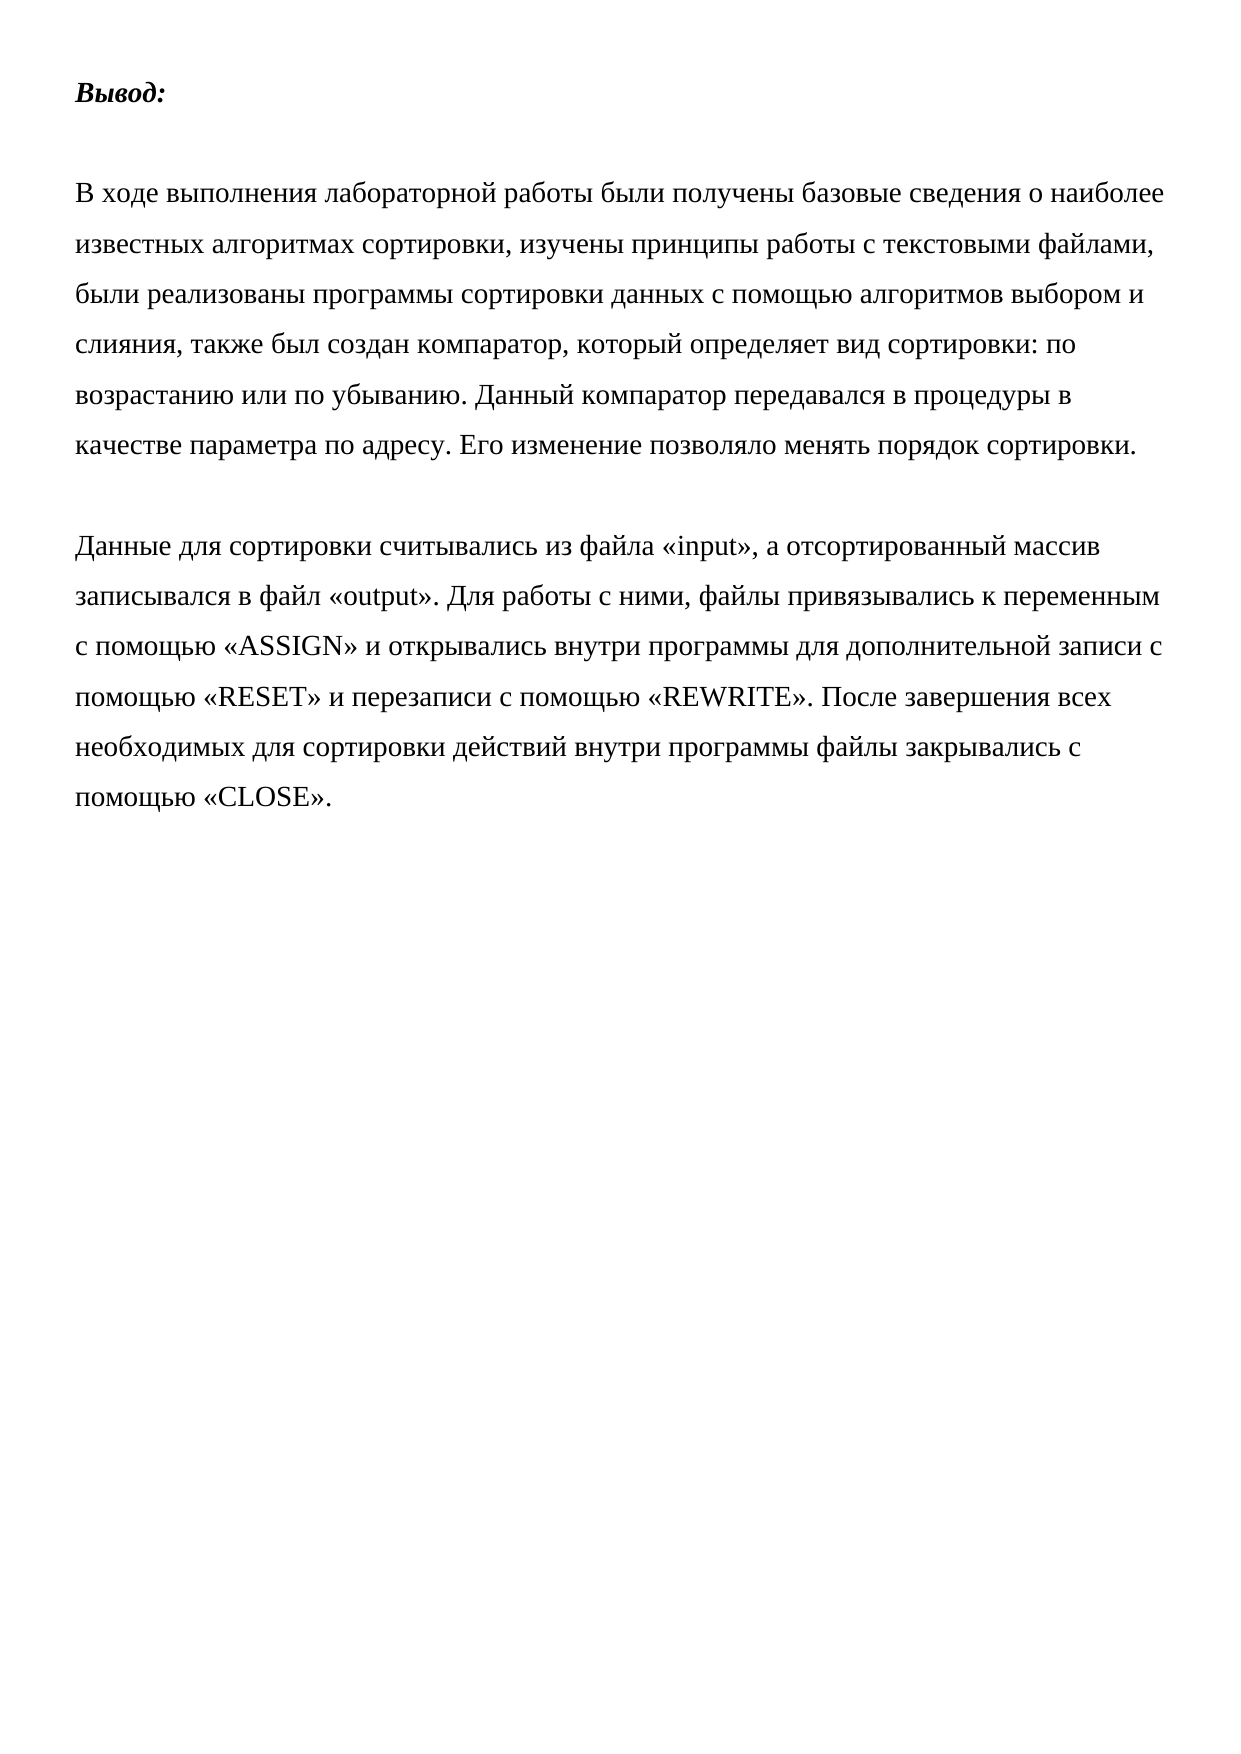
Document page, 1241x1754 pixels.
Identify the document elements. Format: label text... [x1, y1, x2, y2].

text были реализованы программы сортировки данных с помощью алгоритмов выбором и слияния, также был создан компаратор, который определяет вид сортировки: по возрастанию или по убыванию. Данный компаратор передавался в процедуры в качестве параметра по адресу. Его изменение позволяло менять порядок сортировки. [75, 276, 1165, 461]
text Вывод: [75, 75, 1165, 108]
text Данные для сортировки считывались из файла «input», а отсортированный массив записывался в файл «output». Для работы с ними, файлы привязывались к переменным с помощью «ASSIGN» и открывались внутри программы для дополнительной записи с помощью «RESET» и перезаписи с помощью «REWRITE». После завершения всех необходимых для сортировки действий внутри программы файлы закрывались с помощью «CLOSE». [75, 528, 1165, 813]
text В ходе выполнения лабораторной работы были получены базовые сведения о наиболее известных алгоритмах сортировки, изучены принципы работы с текстовыми файлами, [75, 176, 1165, 259]
